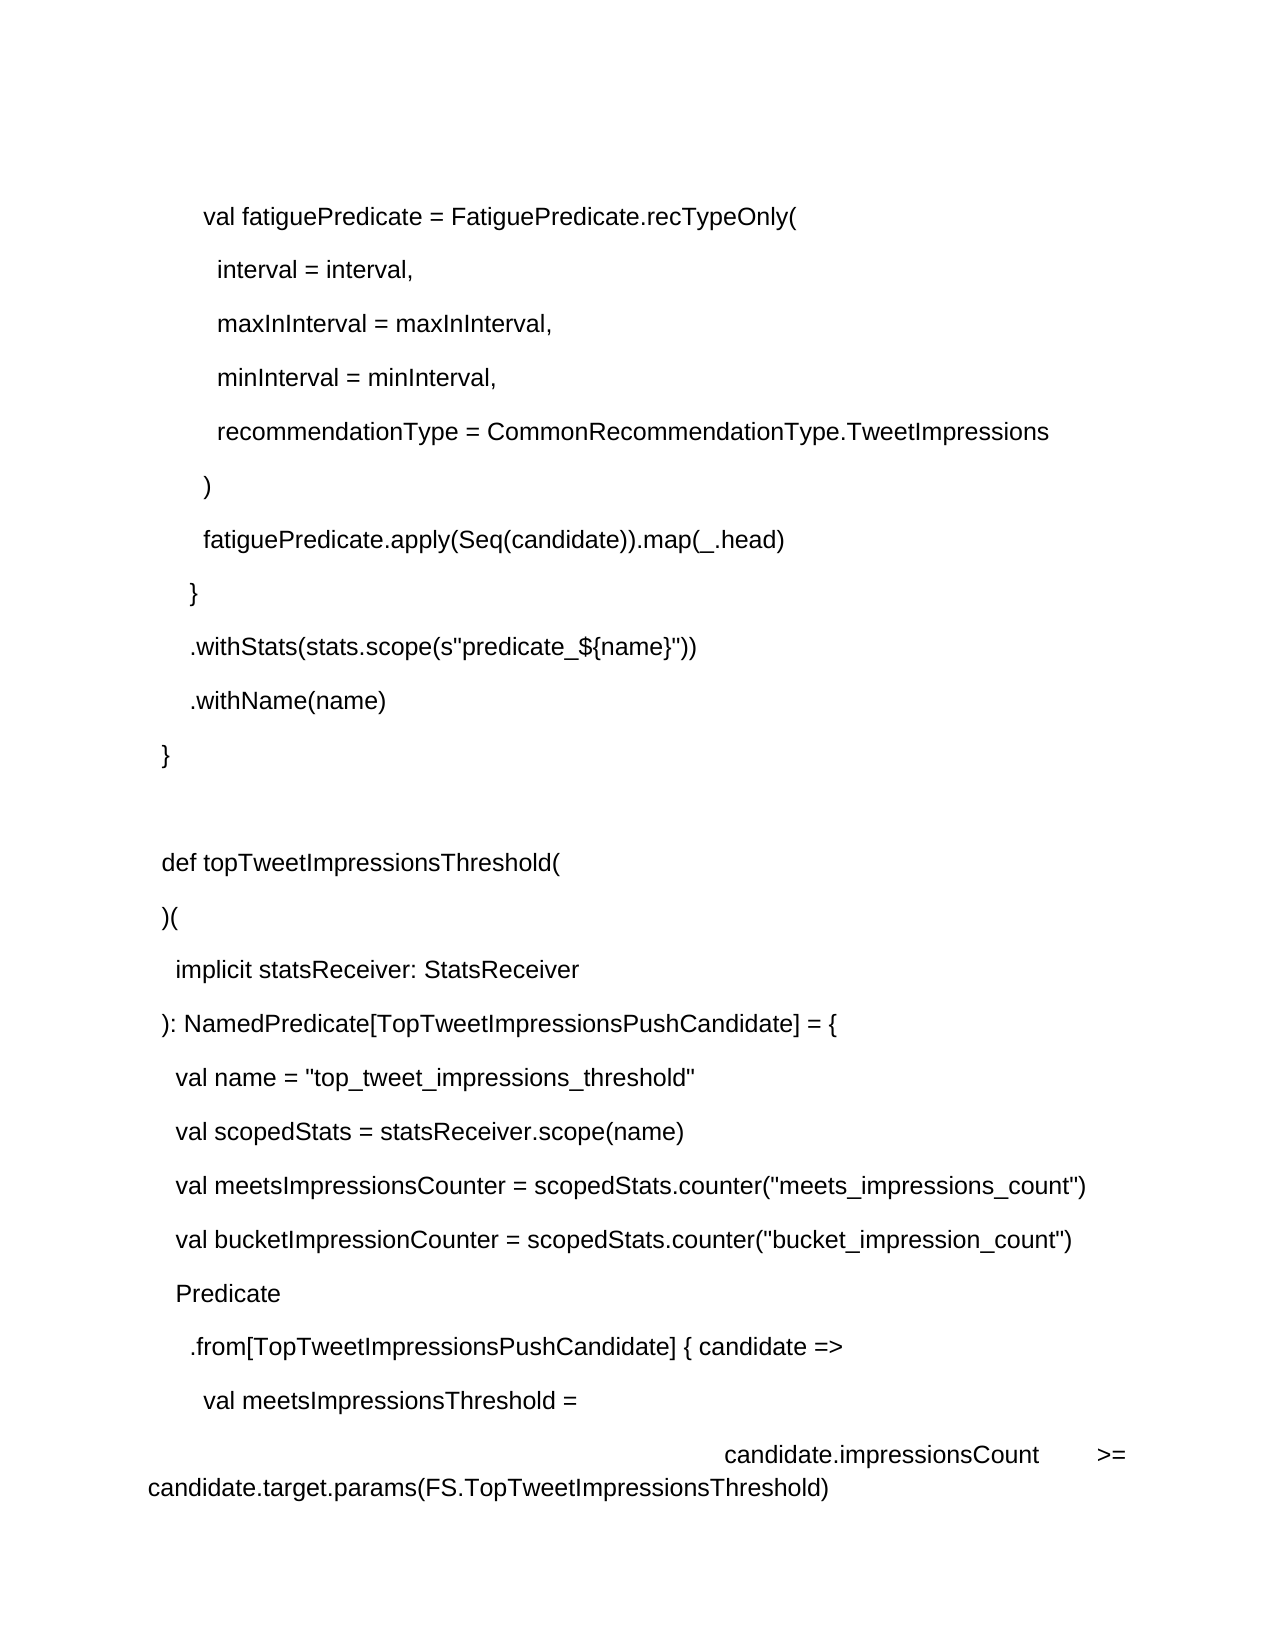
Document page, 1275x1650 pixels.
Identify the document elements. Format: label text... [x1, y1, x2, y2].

text .withName(name) [148, 686, 1127, 715]
text val meetsImpressionsThreshold = [148, 1386, 1127, 1415]
text interval = interval, [148, 255, 1127, 284]
text ) [148, 471, 1127, 499]
text candidate.impressionsCount >= candidate.target.params(FS.TopTweetImpressionsThreshold) [148, 1440, 1127, 1502]
text implicit statsReceiver: StatsReceiver [148, 955, 1127, 984]
text } [148, 740, 1127, 769]
text fatiguePredicate.apply(Seq(candidate)).map(_.head) [148, 524, 1127, 553]
text val fatiguePredicate = FatiguePredicate.recTypeOnly( [148, 201, 1127, 230]
text minInterval = minInterval, [148, 363, 1127, 392]
text val meetsImpressionsCounter = scopedStats.counter("meets_impressions_count") [148, 1171, 1127, 1199]
text )( [148, 902, 1127, 930]
text val bucketImpressionCounter = scopedStats.counter("bucket_impression_count") [148, 1225, 1127, 1253]
text .from[TopTweetImpressionsPushCandidate] { candidate => [148, 1332, 1127, 1361]
text Predicate [148, 1278, 1127, 1307]
text .withStats(stats.scope(s"predicate_${name}")) [148, 632, 1127, 661]
text ): NamedPredicate[TopTweetImpressionsPushCandidate] = { [148, 1009, 1127, 1038]
text val scopedStats = statsReceiver.scope(name) [148, 1117, 1127, 1146]
text } [148, 578, 1127, 607]
text val name = "top_tweet_impressions_threshold" [148, 1063, 1127, 1092]
text maxInInterval = maxInInterval, [148, 309, 1127, 338]
text recommendationType = CommonRecommendationType.TweetImpressions [148, 417, 1127, 446]
text def topTweetImpressionsThreshold( [148, 848, 1127, 876]
